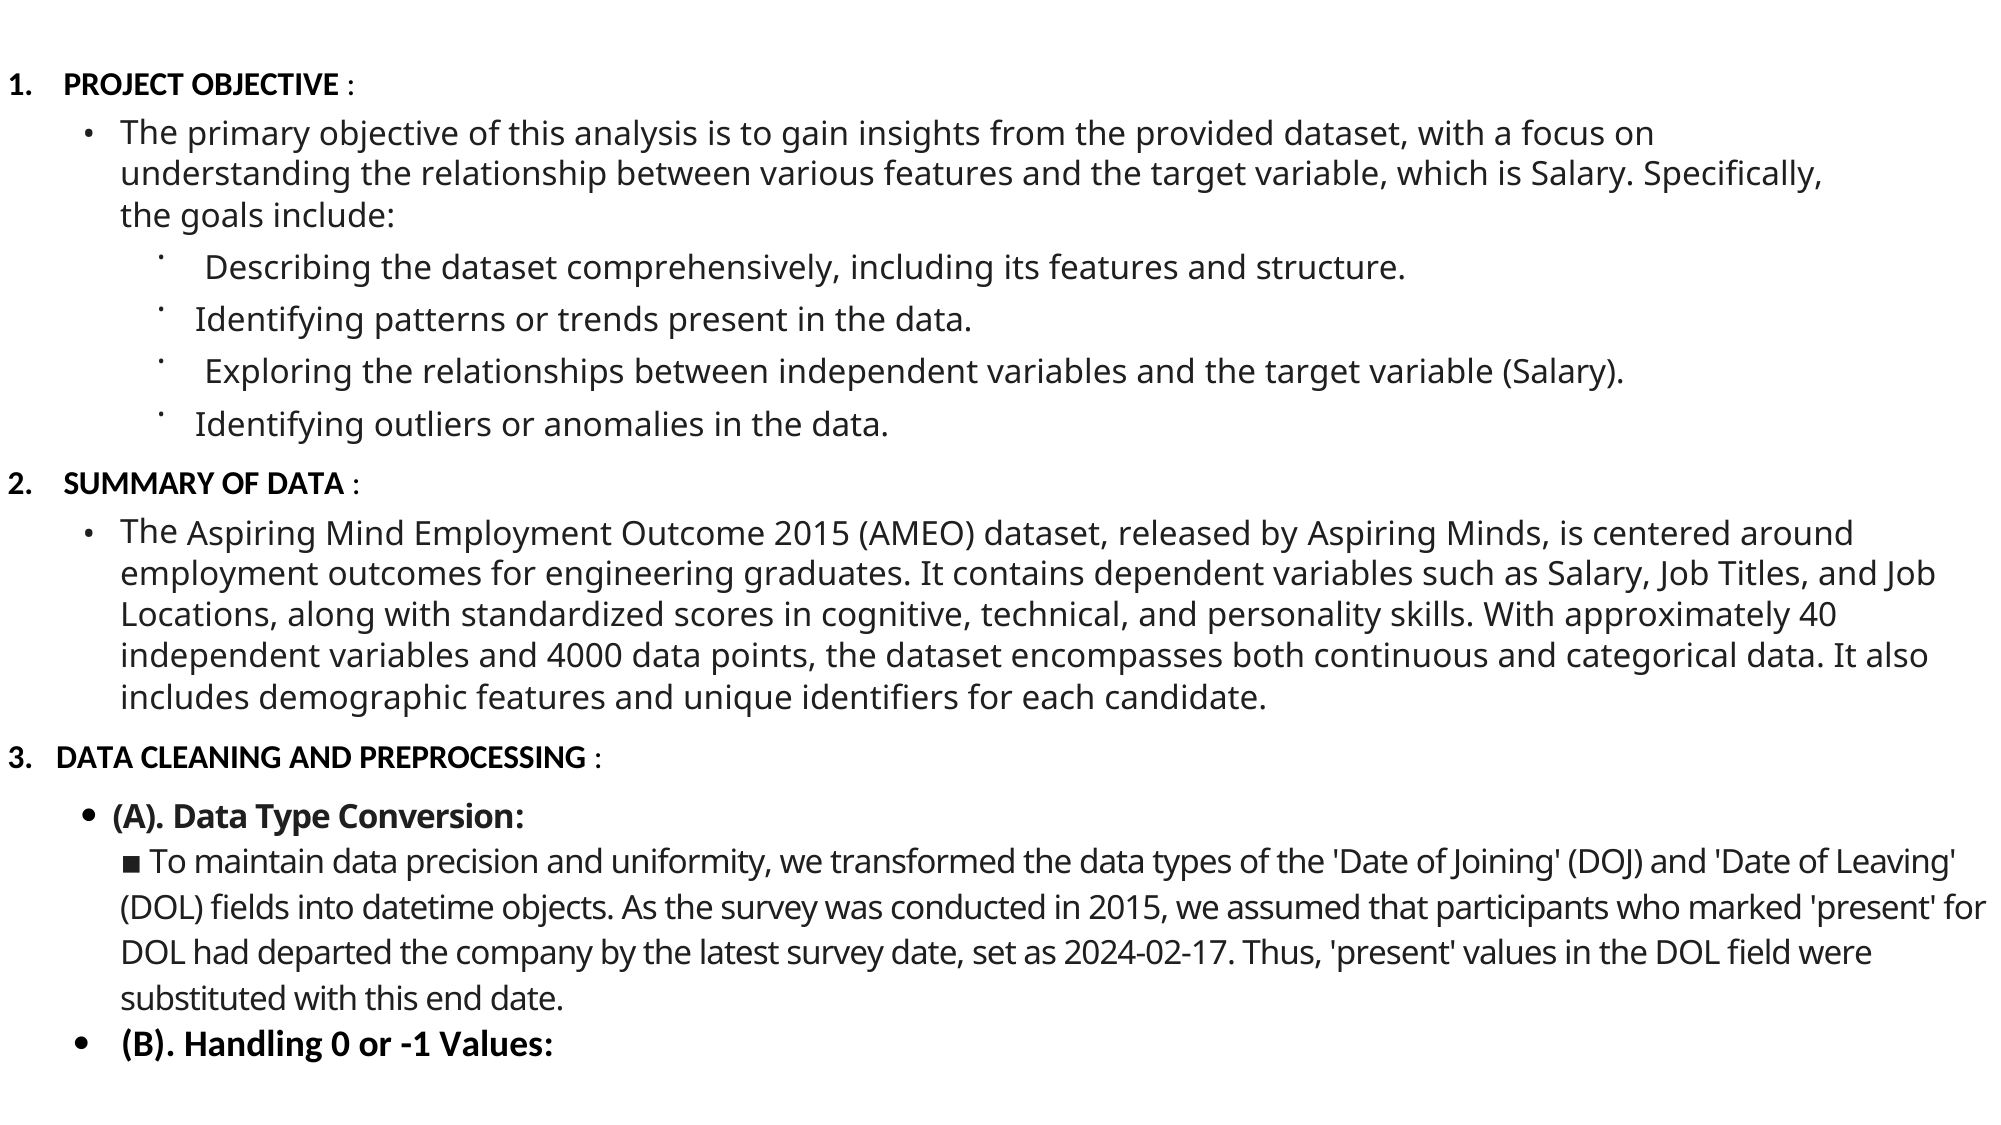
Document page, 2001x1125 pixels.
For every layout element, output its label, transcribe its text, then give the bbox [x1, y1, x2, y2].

list The primary objective of this analysis is to gain insights from the provided dataset, with a focus on understanding the relationship between various features and the target variable, which is Salary. Specifically, the goals include: [82, 112, 1836, 237]
list The Aspiring Mind Employment Outcome 2015 (AMEO) dataset, released by Aspiring Minds, is centered around employment outcomes for engineering graduates. It contains dependent variables such as Salary, Job Titles, and Job Locations, along with standardized scores in cognitive, technical, and personality skills. With approximately 40 independent variables and 4000 data points, the dataset encompasses both continuous and categorical data. It also includes demographic features and unique identifiers for each candidate. [82, 511, 1971, 719]
list Identifying outliers or anomalies in the data. [157, 400, 2000, 446]
list (A). Data Type Conversion: ▪ To maintain data precision and uniformity, we transformed the data types of the 'Date of Joining' (DOJ) and 'Date of Leaving' (DOL) fields into datetime objects. As the survey was conducted in 2015, we assumed that participants who marked 'present' for DOL had departed the company by the latest survey date, set as 2024-02-17. Thus, 'present' values in the DOL field were substituted with this end date. [82, 793, 2000, 1020]
list Describing the dataset comprehensively, including its features and structure. [157, 244, 2000, 289]
list Exploring the relationships between independent variables and the target variable (Salary). [157, 348, 2000, 394]
list PROJECT OBJECTIVE : [7, 63, 2000, 103]
list DATA CLEANING AND PREPROCESSING : [7, 736, 2000, 777]
list Identifying patterns or trends present in the data. [157, 296, 2000, 342]
list SUMMARY OF DATA : [7, 462, 2000, 503]
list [75, 1020, 2000, 1066]
